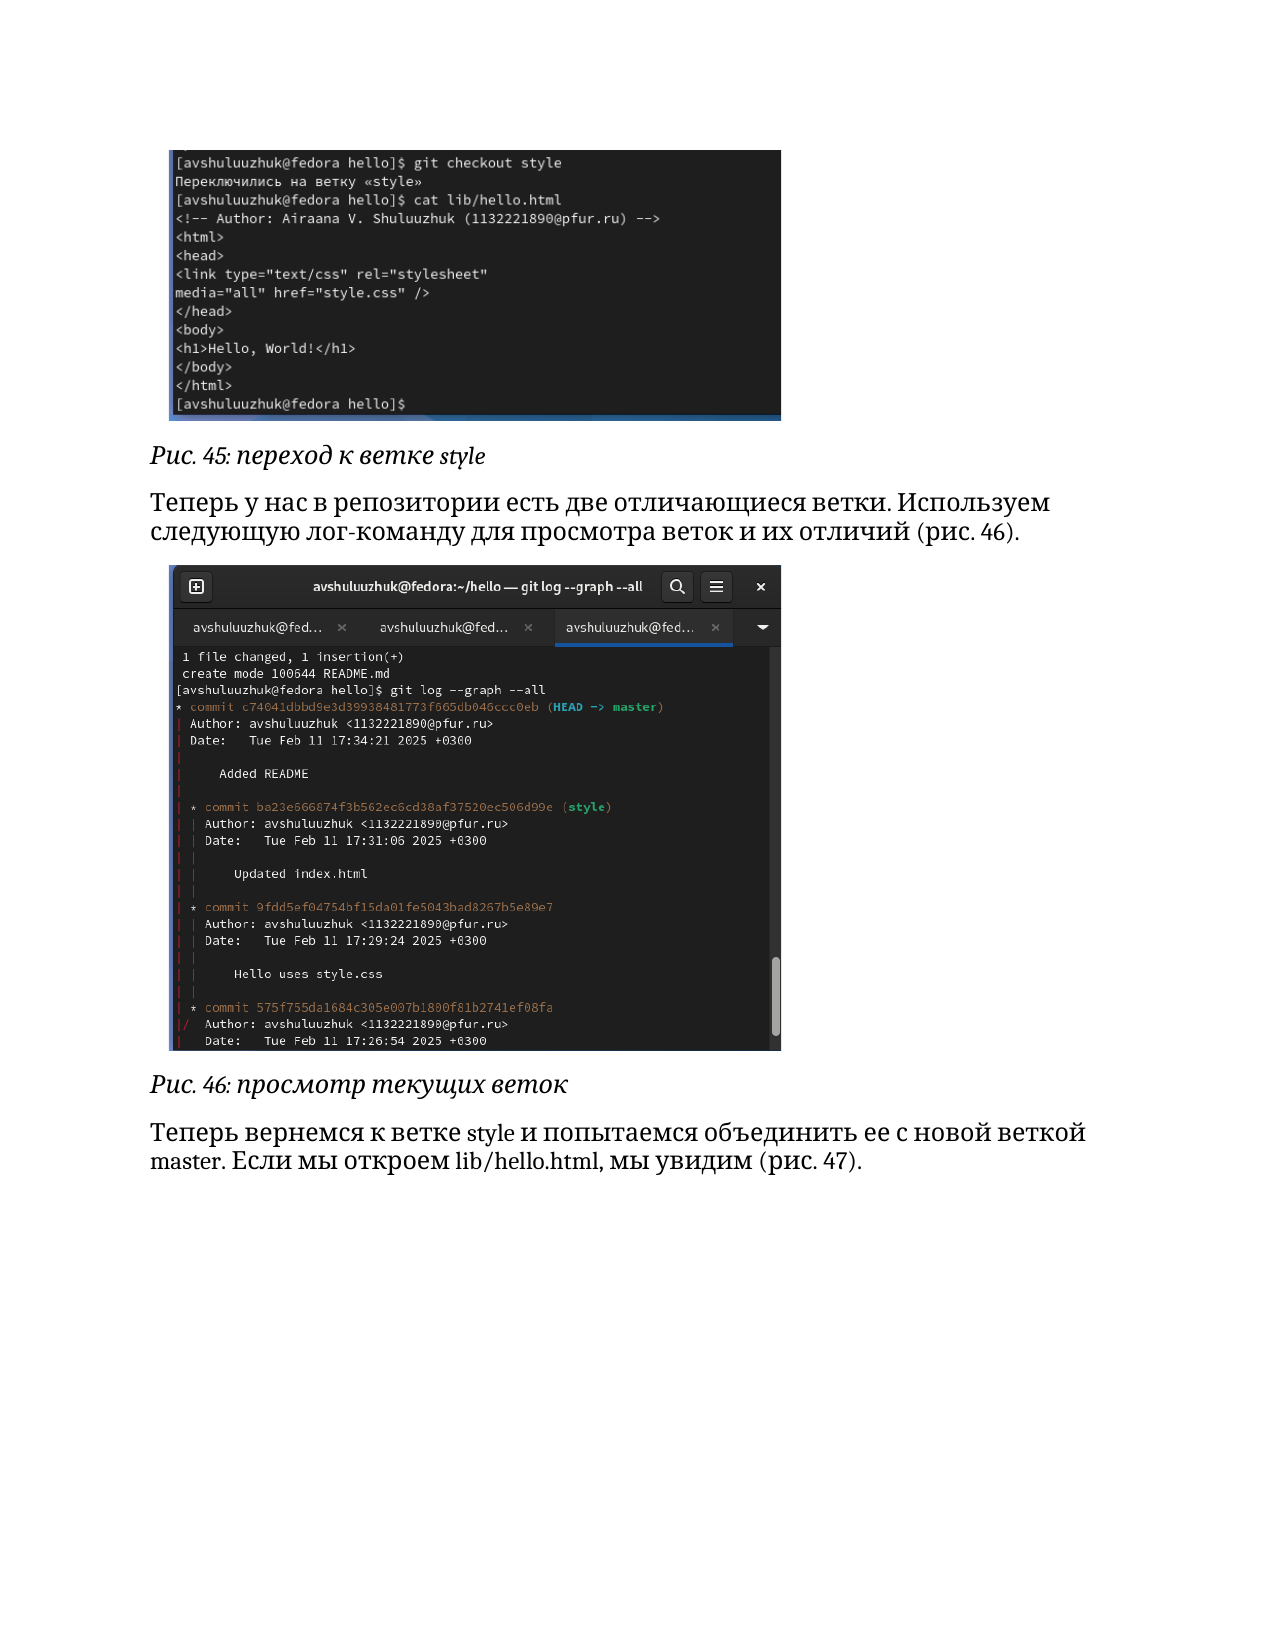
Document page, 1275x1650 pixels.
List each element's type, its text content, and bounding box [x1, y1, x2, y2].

picture [168, 565, 782, 1051]
text Теперь у нас в репозитории есть две отличающиеся ветки. Используем следующую лог-команду для просмотра веток и их отличий (рис. 46). [150, 489, 1125, 547]
text Рис. 46: просмотр текущих веток [150, 1071, 1125, 1100]
picture [168, 150, 782, 421]
text Рис. 45: переход к ветке style [150, 442, 1125, 470]
text Теперь вернемся к ветке style и попытаемся объединить ее с новой веткой master. Если мы откроем lib/hello.html, мы увидим (рис. 47). [150, 1118, 1125, 1176]
